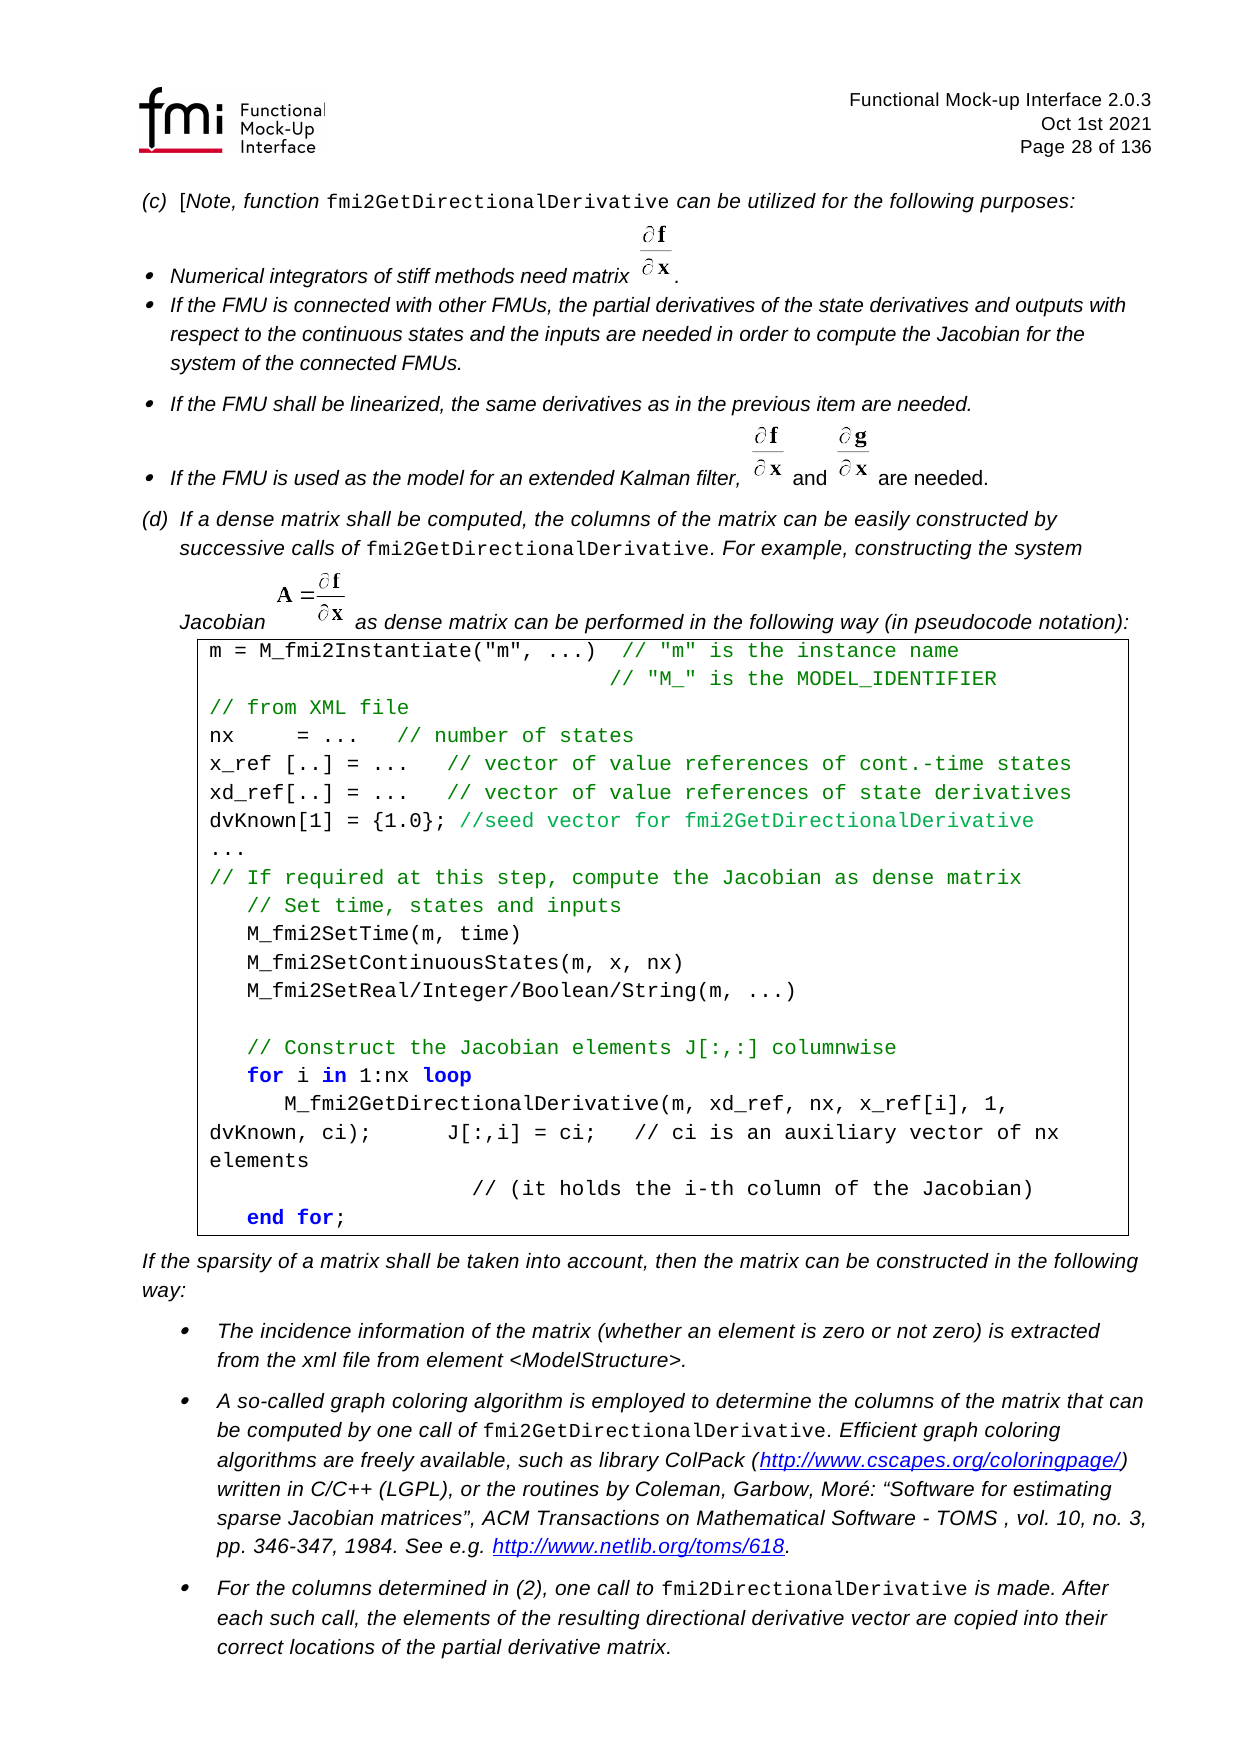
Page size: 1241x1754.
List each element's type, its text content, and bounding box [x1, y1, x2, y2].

text If the sparsity of a matrix shall be taken into account, then the matrix can be constructed in the following way: [142, 1249, 1152, 1301]
list A so-called graph coloring algorithm is employed to determine the columns of the matrix that can be computed by one call of fmi2GetDirectionalDerivative. Efficient graph coloring algorithms are freely available, such as library ColPack (http://www.cscapes.org/coloringpage/) written in C/C++ (LGPL), or the routines by Coleman, Garbow, Moré: “Software for estimating sparse Jacobian matrices”, ACM Transactions on Mathematical Software - TOMS , vol. 10, no. 3, pp. 346-347, 1984. See e.g. http://www.netlib.org/toms/618. [179, 1389, 1152, 1558]
list If the FMU is connected with other FMUs, the partial derivatives of the state derivatives and outputs with respect to the continuous states and the inputs are needed in order to compute the Jacobian for the system of the connected FMUs. [144, 293, 1152, 375]
list If the FMU is used as the model for an extended Kalman filter, and are needed. [144, 421, 1152, 489]
picture [139, 87, 325, 153]
list For the columns determined in (2), one call to fmi2DirectionalDerivative is made. After each such call, the elements of the resulting directional derivative vector are copied into their correct locations of the partial derivative matrix. [179, 1575, 1152, 1658]
list If the FMU shall be linearized, the same derivatives as in the previous item are needed. [144, 392, 1152, 416]
list [Note, function fmi2GetDirectionalDerivative can be utilized for the following purposes: [142, 189, 1152, 215]
list The incidence information of the matrix (whether an element is zero or not zero) is extracted from the xml file from element <ModelStructure>. [179, 1319, 1152, 1371]
list If a dense matrix shall be computed, the columns of the matrix can be easily constructed by successive calls of fmi2GetDirectionalDerivative. For example, constructing the system Jacobian as dense matrix can be performed in the following way (in pseudocode notation): [142, 507, 1152, 634]
list Numerical integrators of stiff methods need matrix . [144, 220, 1152, 288]
table_header m = M_fmi2Instantiate("m", ...) // "m" is the instance name // "M_" is the MODEL_IDENTIFIER // from XML file nx = ... // number of states x_ref [..] = ... // vector of value references of cont.-time states xd_ref[..] = ... // vector of value references of state derivatives dvKnown[1] = {1.0}; //seed vector for fmi2GetDirectionalDerivative ... // If required at this step, compute the Jacobian as dense matrix // Set time, states and inputs M_fmi2SetTime(m, time) M_fmi2SetContinuousStates(m, x, nx) M_fmi2SetReal/Integer/Boolean/String(m, ...) // Construct the Jacobian elements J[:,:] columnwise for i in 1:nx loop M_fmi2GetDirectionalDerivative(m, xd_ref, nx, x_ref[i], 1, dvKnown, ci); J[:,i] = ci; // ci is an auxiliary vector of nx elements // (it holds the i-th column of the Jacobian) end for; [198, 640, 1128, 1235]
